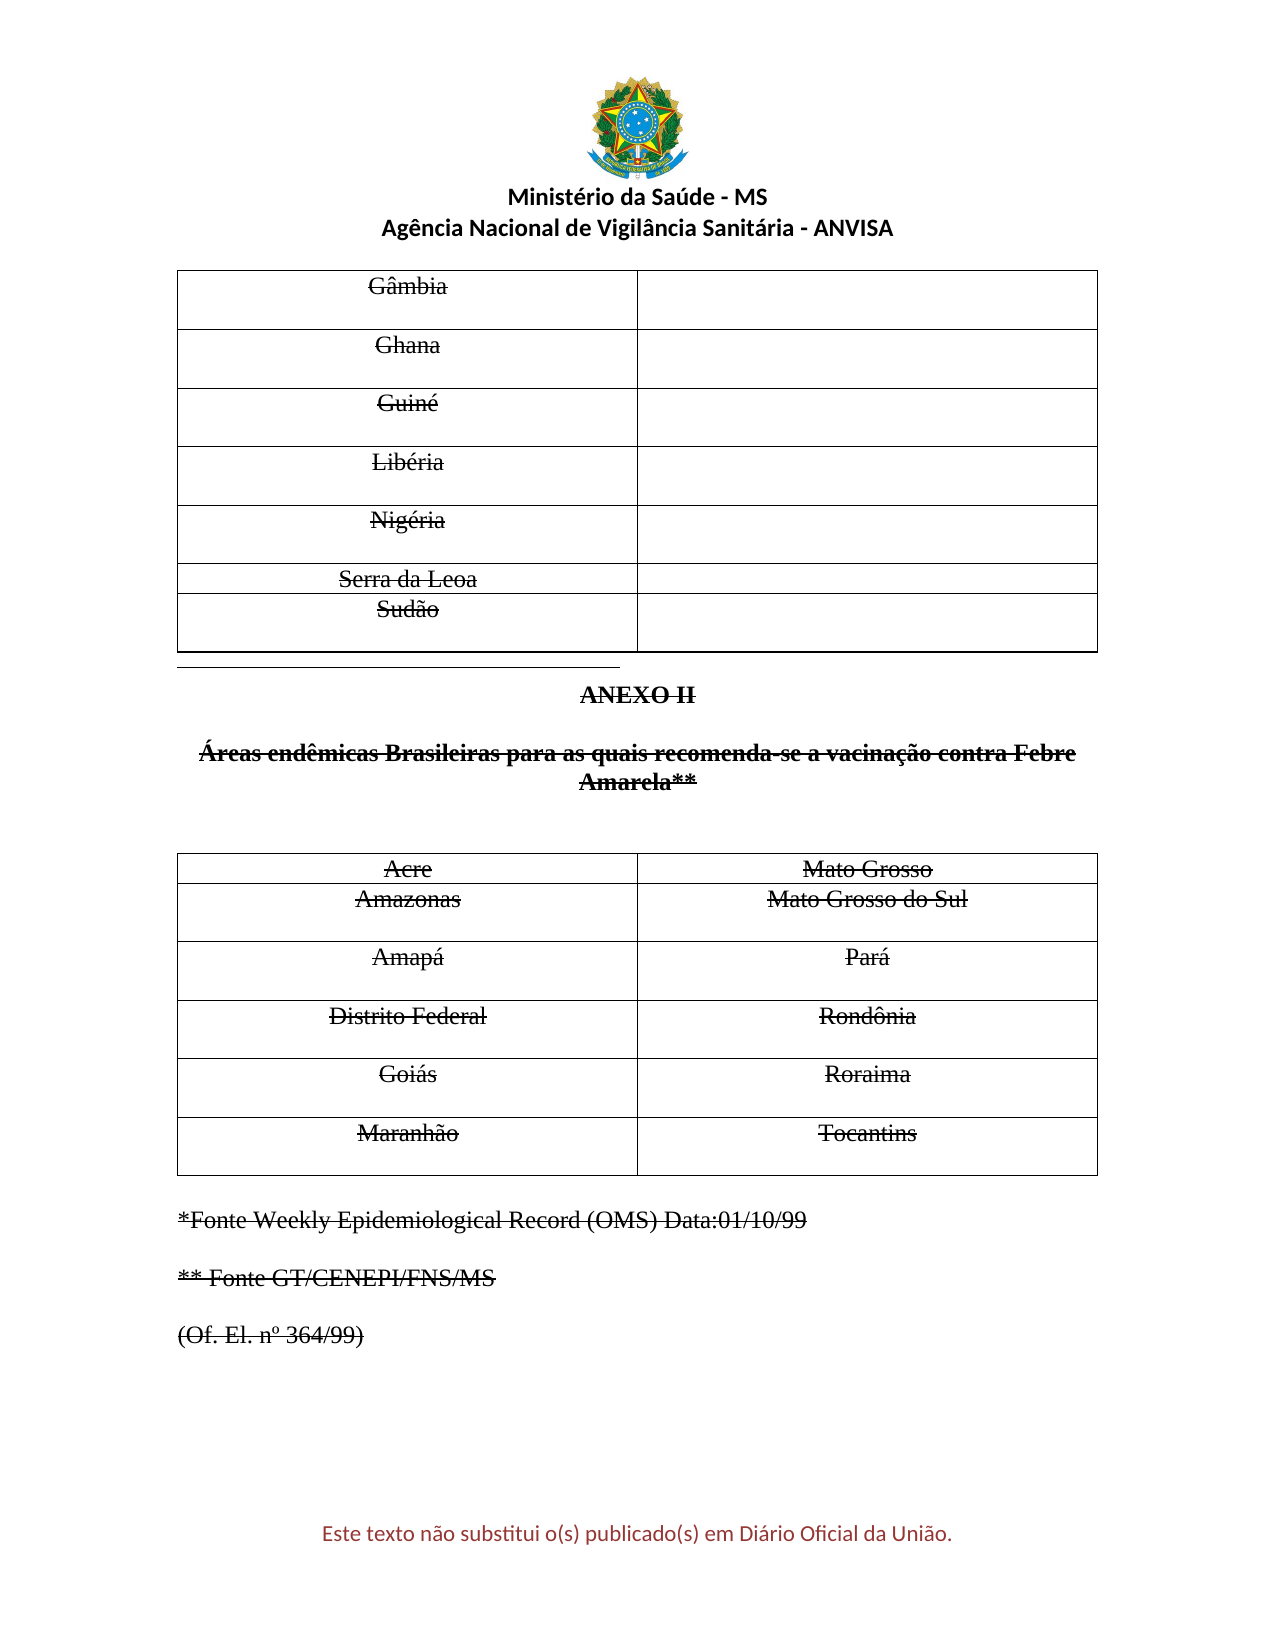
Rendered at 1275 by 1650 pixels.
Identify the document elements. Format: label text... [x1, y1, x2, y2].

table_cell [638, 506, 1097, 563]
table_cell Gâmbia [178, 271, 637, 329]
table_cell Ghana [178, 330, 637, 387]
picture [583, 75, 692, 182]
table_cell [638, 389, 1097, 446]
table_cell Libéria [178, 447, 637, 504]
table_header Acre [178, 854, 637, 883]
table_cell Tocantins [638, 1118, 1097, 1175]
table_cell Amazonas [178, 884, 637, 941]
table_cell Pará [638, 942, 1097, 1000]
table_cell Maranhão [178, 1118, 637, 1175]
table_cell [638, 330, 1097, 387]
text ** Fonte GT/CENEPI/FNS/MS [177, 1263, 1098, 1291]
table_cell Roraima [638, 1059, 1097, 1117]
table_cell Mato Grosso do Sul [638, 884, 1097, 941]
table_cell [638, 594, 1097, 651]
table_cell Distrito Federal [178, 1001, 637, 1058]
table_header Mato Grosso [638, 854, 1097, 883]
text Áreas endêmicas Brasileiras para as quais recomenda-se a vacinação contra Febre Amarela** [177, 738, 1098, 795]
table_cell [638, 447, 1097, 504]
table_cell Goiás [178, 1059, 637, 1117]
table_cell Rondônia [638, 1001, 1097, 1058]
table_cell Amapá [178, 942, 637, 1000]
text ANEXO II [177, 680, 1098, 709]
table_cell Nigéria [178, 506, 637, 563]
table_cell Guiné [178, 389, 637, 446]
table_cell Sudão [178, 594, 637, 651]
table_cell [638, 564, 1097, 593]
table_cell Serra da Leoa [178, 564, 637, 593]
table_cell [638, 271, 1097, 329]
text (Of. El. nº 364/99) [177, 1320, 1098, 1349]
text *Fonte Weekly Epidemiological Record (OMS) Data:01/10/99 [177, 1205, 1098, 1234]
